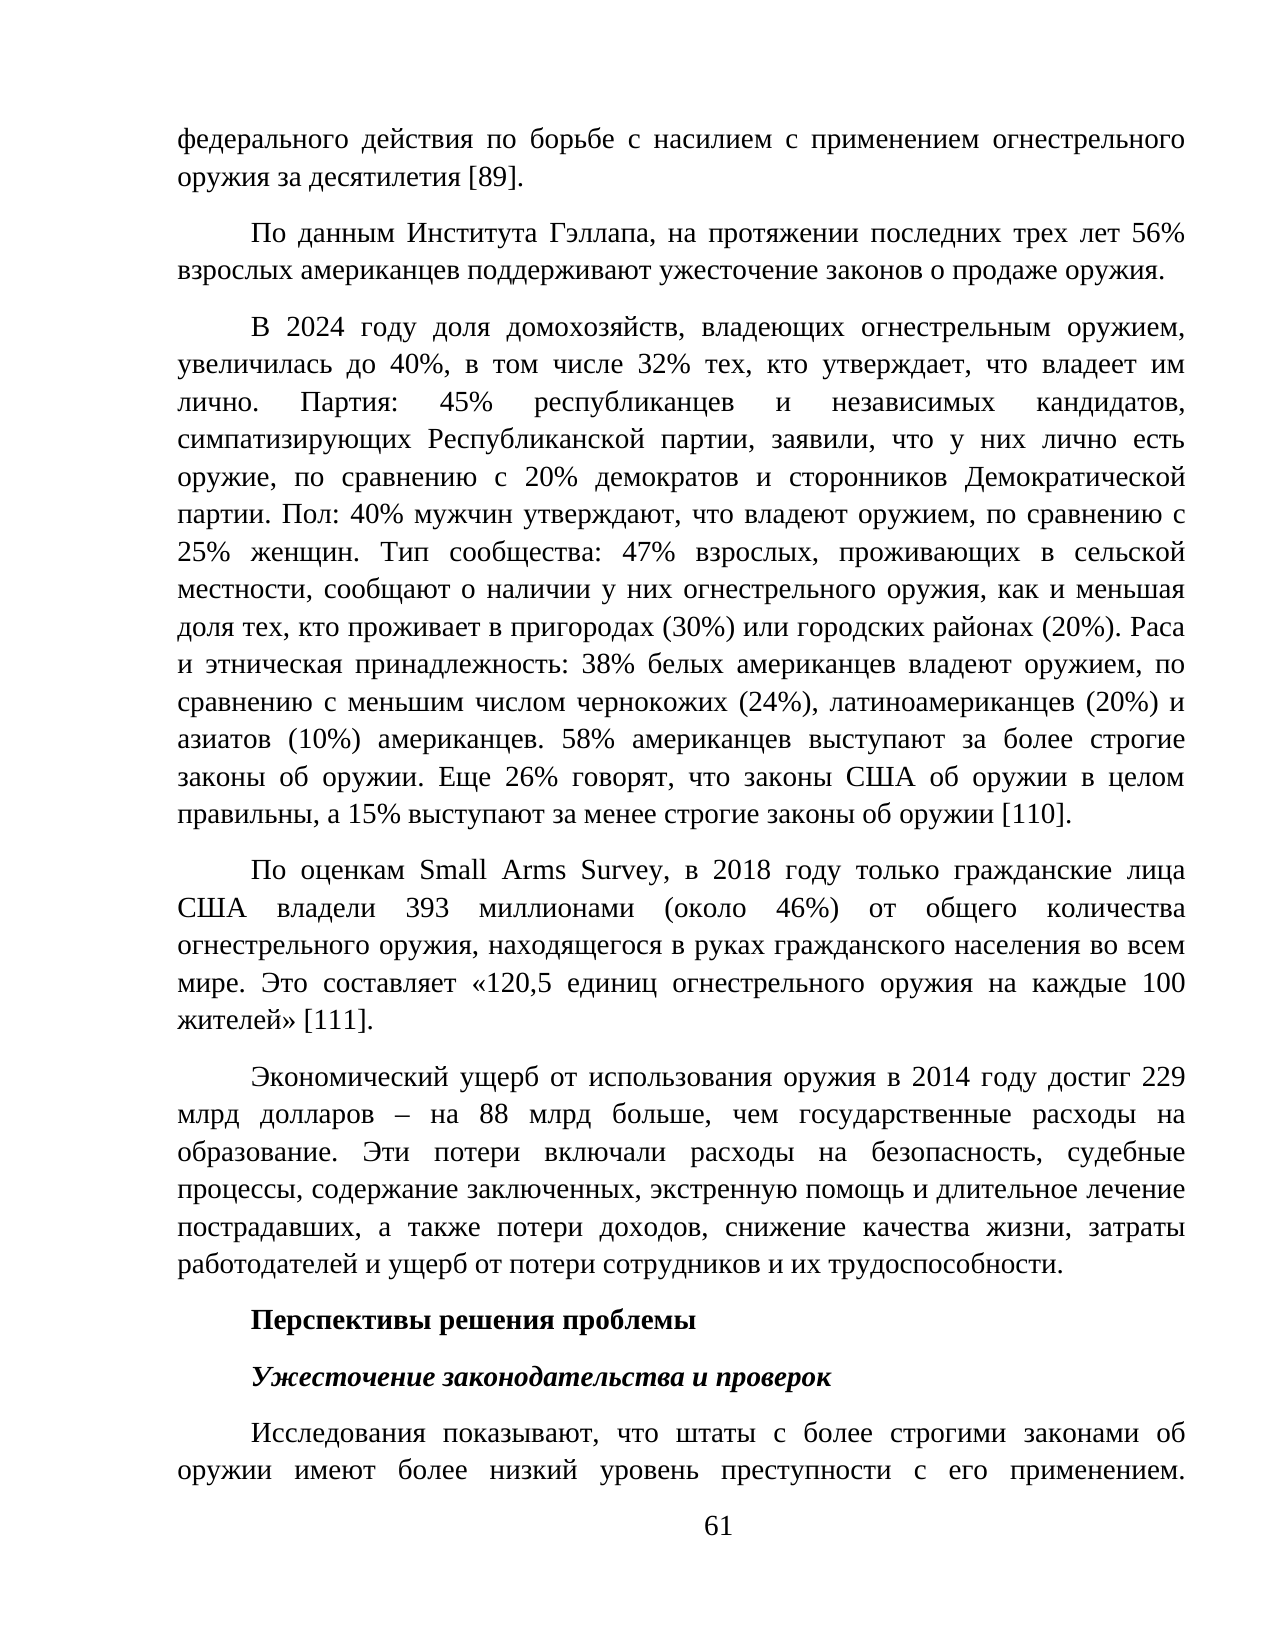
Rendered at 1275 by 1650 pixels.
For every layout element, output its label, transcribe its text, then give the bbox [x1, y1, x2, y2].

text Экономический ущерб от использования оружия в 2014 году достиг 229 млрд долларов – на 88 млрд больше, чем государственные расходы на образование. Эти потери включали расходы на безопасность, судебные процессы, содержание заключенных, экстренную помощь и длительное лечение пострадавших, а также потери доходов, снижение качества жизни, затраты работодателей и ущерб от потери сотрудников и их трудоспособности. [177, 1056, 1186, 1281]
text Перспективы решения проблемы [177, 1300, 1186, 1337]
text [177, 1412, 1186, 1487]
text По оценкам Small Arms Survey, в 2018 году только гражданские лица США владели 393 миллионами (около 46%) от общего количества огнестрельного оружия, находящегося в руках гражданского населения во всем мире. Это составляет «120,5 единиц огнестрельного оружия на каждые 100 жителей» [111]. [177, 850, 1186, 1037]
text В 2024 году доля домохозяйств, владеющих огнестрельным оружием, увеличилась до 40%, в том числе 32% тех, кто утверждает, что владеет им лично. Партия: 45% республиканцев и независимых кандидатов, симпатизирующих Республиканской партии, заявили, что у них лично есть оружие, по сравнению с 20% демократов и сторонников Демократической партии. Пол: 40% мужчин утверждают, что владеют оружием, по сравнению с 25% женщин. Тип сообщества: 47% взрослых, проживающих в сельской местности, сообщают о наличии у них огнестрельного оружия, как и меньшая доля тех, кто проживает в пригородах (30%) или городских районах (20%). Раса и этническая принадлежность: 38% белых американцев владеют оружием, по сравнению с меньшим числом чернокожих (24%), латиноамериканцев (20%) и азиатов (10%) американцев. 58% американцев выступают за более строгие законы об оружии. Еще 26% говорят, что законы США об оружии в целом правильны, а 15% выступают за менее строгие законы об оружии [110]. [177, 306, 1186, 831]
text По данным Института Гэллапа, на протяжении последних трех лет 56% взрослых американцев поддерживают ужесточение законов о продаже оружия. [177, 212, 1186, 287]
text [177, 118, 1186, 193]
text Ужесточение законодательства и проверок [177, 1356, 1186, 1393]
